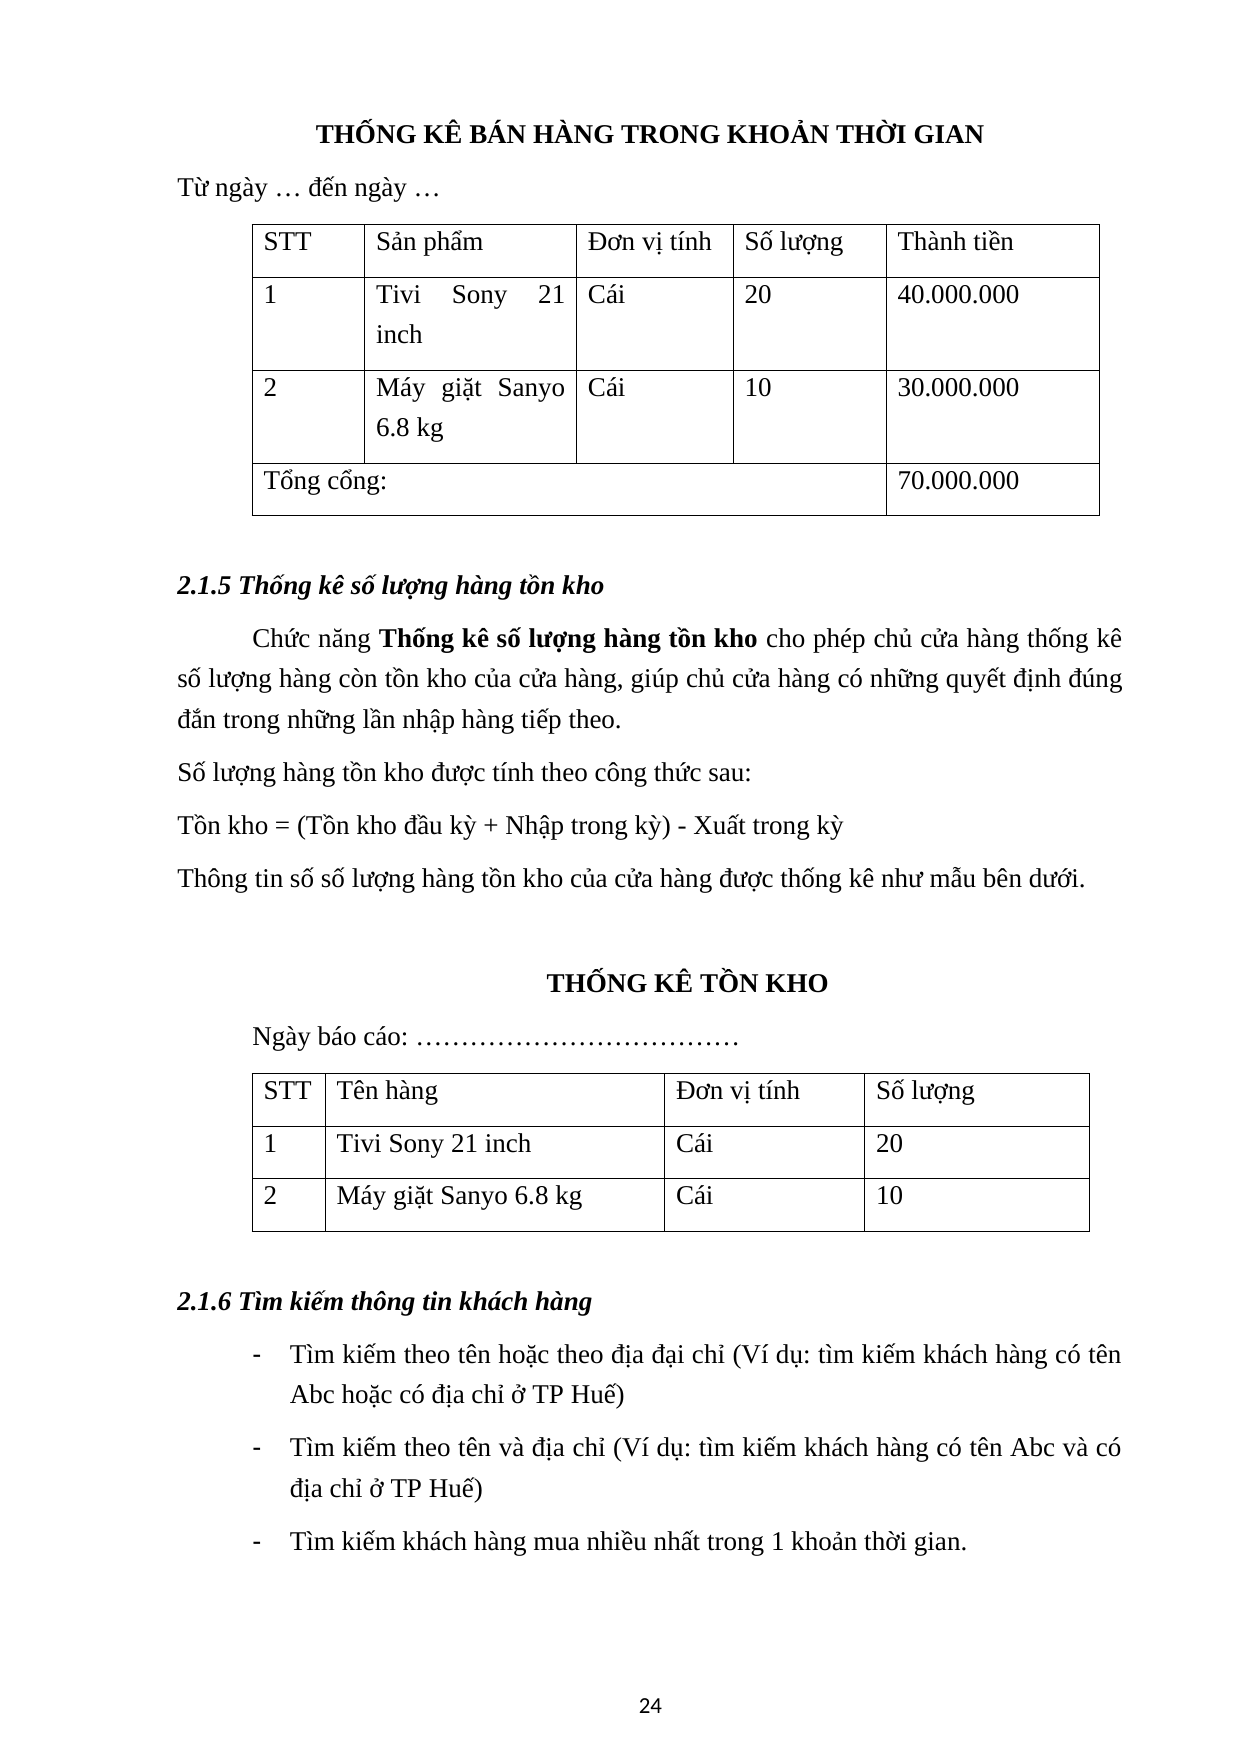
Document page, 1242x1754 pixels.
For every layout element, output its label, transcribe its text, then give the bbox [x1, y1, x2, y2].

table_cell Cái [577, 278, 733, 370]
table_cell Tivi Sony 21 inch [326, 1127, 664, 1178]
table_cell Cái [665, 1127, 864, 1178]
table_cell Máy giặt Sanyo 6.8 kg [326, 1179, 664, 1231]
table_header Tên hàng [326, 1074, 664, 1126]
table_cell Tổng cổng: [253, 464, 886, 515]
text THỐNG KÊ BÁN HÀNG TRONG KHOẢN THỜI GIAN [177, 118, 1123, 150]
table_cell 10 [734, 371, 886, 463]
text Ngày báo cáo: ……………………………… [177, 1020, 1123, 1052]
table_cell 1 [253, 278, 364, 370]
table_cell Cái [577, 371, 733, 463]
text Từ ngày … đến ngày … [177, 171, 1123, 203]
table_cell 40.000.000 [887, 278, 1099, 370]
table_header Thành tiền [887, 225, 1099, 277]
table_cell Tivi Sony 21 inch [365, 278, 576, 370]
table_header Đơn vị tính [577, 225, 733, 277]
text Thông tin số số lượng hàng tồn kho của cửa hàng được thống kê như mẫu bên dưới. [177, 862, 1123, 893]
table_cell Cái [665, 1179, 864, 1231]
table_cell Máy giặt Sanyo 6.8 kg [365, 371, 576, 463]
table_cell 70.000.000 [887, 464, 1099, 515]
subtitle 2.1.5 Thống kê số lượng hàng tồn kho [177, 569, 1123, 600]
list Tìm kiếm khách hàng mua nhiều nhất trong 1 khoản thời gian. [252, 1524, 1123, 1556]
table_cell 1 [253, 1127, 325, 1178]
table_header Số lượng [865, 1074, 1089, 1126]
list Tìm kiếm theo tên hoặc theo địa đại chỉ (Ví dụ: tìm kiếm khách hàng có tên Abc hoặc có địa chỉ ở TP Huế) [252, 1338, 1123, 1409]
table_cell 2 [253, 371, 364, 463]
table_header STT [253, 225, 364, 277]
table_header Sản phẩm [365, 225, 576, 277]
text Chức năng Thống kê số lượng hàng tồn kho cho phép chủ cửa hàng thống kê số lượng hàng còn tồn kho của cửa hàng, giúp chủ cửa hàng có những quyết định đúng đắn trong những lần nhập hàng tiếp theo. [177, 622, 1123, 734]
table_cell 20 [734, 278, 886, 370]
table_cell 20 [865, 1127, 1089, 1178]
text THỐNG KÊ TỒN KHO [177, 967, 1123, 999]
table_header Số lượng [734, 225, 886, 277]
text Số lượng hàng tồn kho được tính theo công thức sau: [177, 756, 1123, 787]
table_header Đơn vị tính [665, 1074, 864, 1126]
table_cell 30.000.000 [887, 371, 1099, 463]
table_header STT [253, 1074, 325, 1126]
table_cell 10 [865, 1179, 1089, 1231]
subtitle 2.1.6 Tìm kiếm thông tin khách hàng [177, 1285, 1123, 1316]
text Tồn kho = (Tồn kho đầu kỳ + Nhập trong kỳ) - Xuất trong kỳ [177, 809, 1123, 840]
list Tìm kiếm theo tên và địa chỉ (Ví dụ: tìm kiếm khách hàng có tên Abc và có địa chỉ ở TP Huế) [252, 1431, 1123, 1503]
table_cell 2 [253, 1179, 325, 1231]
